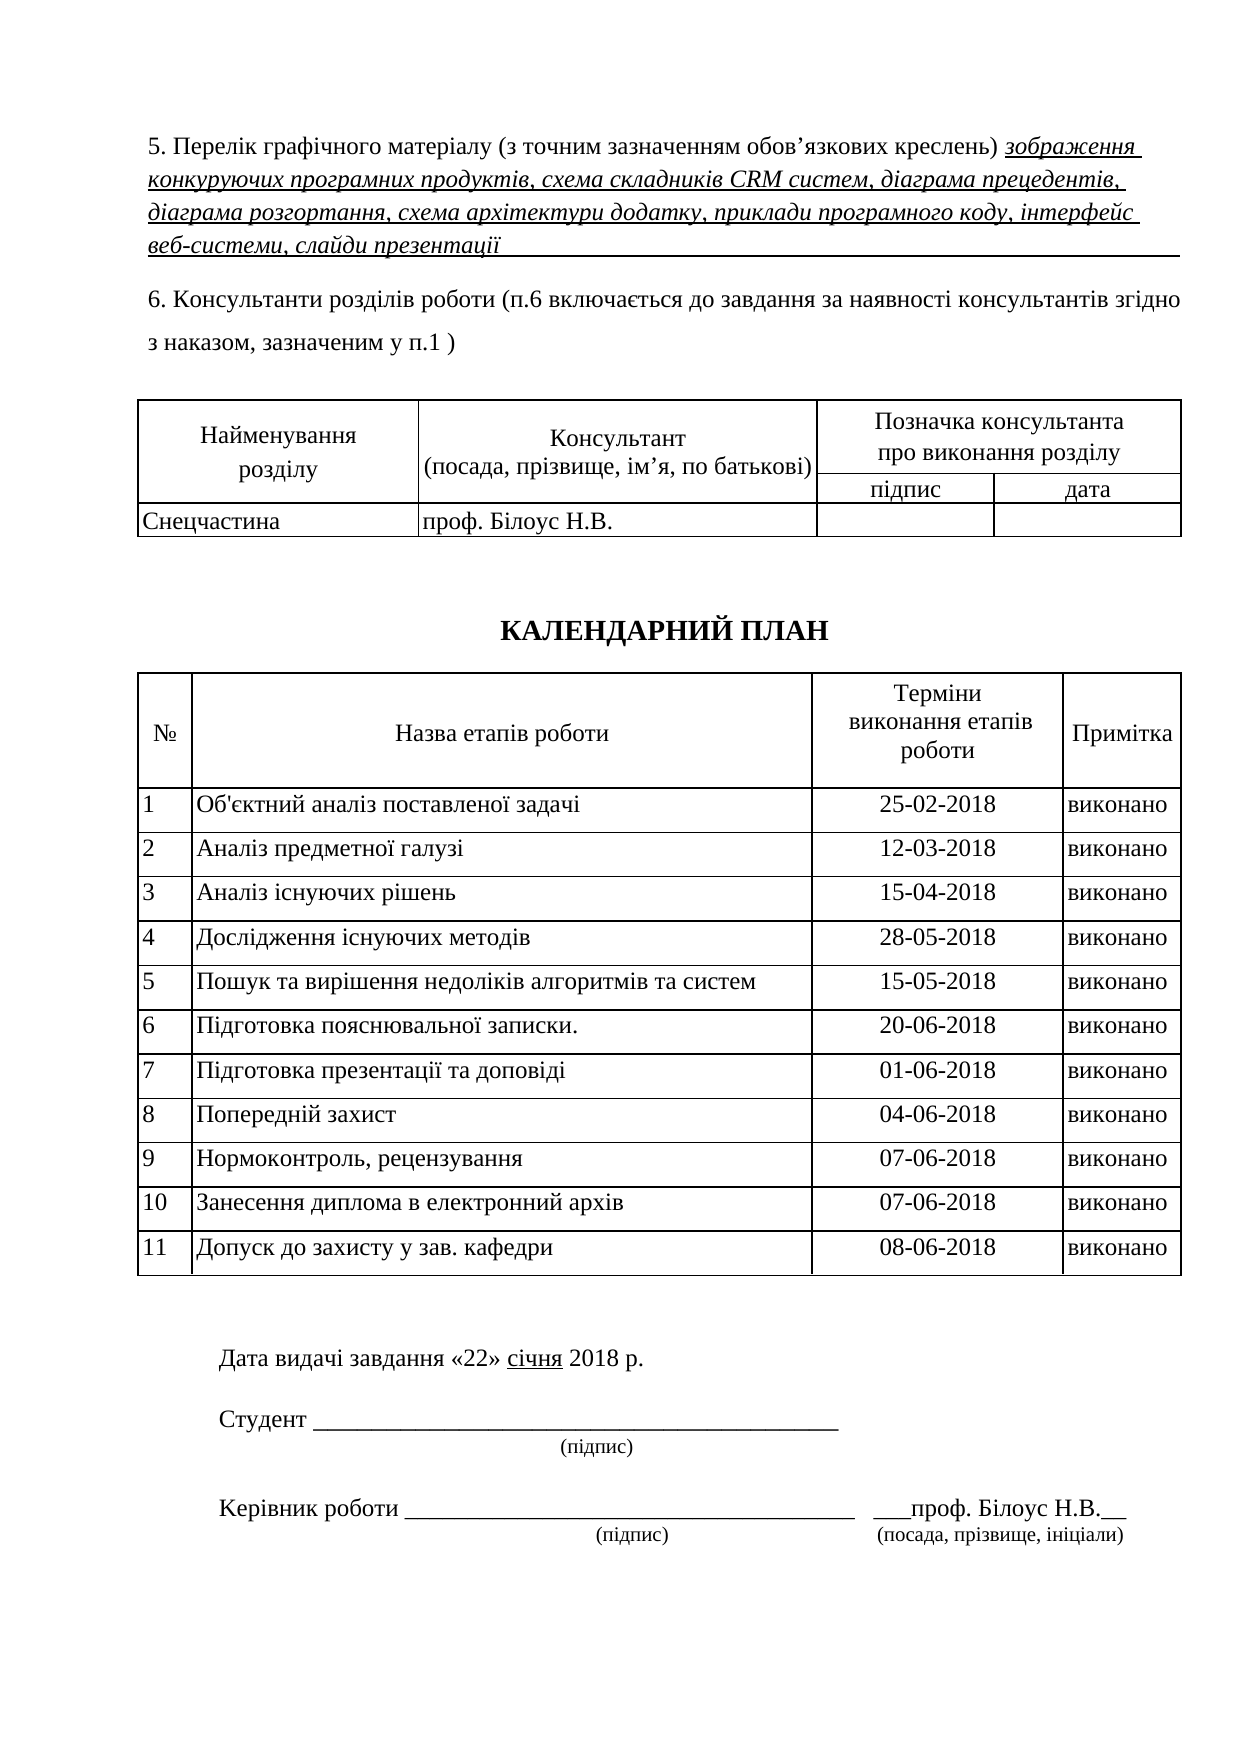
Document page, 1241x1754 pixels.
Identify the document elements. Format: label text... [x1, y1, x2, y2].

table_header Терміни виконання етапів роботи [813, 674, 1062, 787]
table_cell 28-05-2018 [813, 922, 1062, 964]
table_cell виконано [1064, 1232, 1180, 1274]
table_cell 4 [139, 922, 191, 964]
table_cell Нормоконтроль, рецензування [193, 1143, 811, 1186]
table_header Найменування розділу [139, 401, 418, 502]
table_cell Аналіз предметної галузі [193, 833, 811, 876]
table_cell виконано [1064, 966, 1180, 1009]
table_cell 10 [139, 1188, 191, 1230]
table_cell Снецчастина [139, 504, 418, 536]
table_header № [139, 674, 191, 787]
text Kepiвник роботи ____________________________________ ___проф. Білоус Н.В.__ [148, 1493, 1181, 1522]
table_cell 7 [139, 1055, 191, 1097]
table_cell підпис [818, 474, 993, 502]
text Студент ____________________________________ [148, 1401, 1181, 1434]
table_header Позначка консультанта про виконання розділу [818, 401, 1180, 472]
table_cell 01-06-2018 [813, 1055, 1062, 1097]
table_cell 15-05-2018 [813, 966, 1062, 1009]
table_cell 15-04-2018 [813, 877, 1062, 920]
table_header Примітка [1064, 674, 1180, 787]
table_cell 6 [139, 1011, 191, 1053]
table_cell 25-02-2018 [813, 789, 1062, 832]
table_cell 12-03-2018 [813, 833, 1062, 876]
table_cell виконано [1064, 1099, 1180, 1142]
table_cell дата [995, 474, 1180, 502]
table_cell Об'єктний аналіз поставленої задачі [193, 789, 811, 832]
table_cell виконано [1064, 877, 1180, 920]
table_cell 08-06-2018 [813, 1232, 1062, 1274]
table_cell 9 [139, 1143, 191, 1186]
table_cell [818, 504, 993, 536]
table_cell Пошук та вирішення недоліків алгоритмів та систем [193, 966, 811, 1009]
table_header Консультант (посада, прізвище, ім’я, по батькові) [419, 401, 816, 502]
table_cell 04-06-2018 [813, 1099, 1062, 1142]
table_cell виконано [1064, 833, 1180, 876]
table_cell Попередній захист [193, 1099, 811, 1142]
table_cell 07-06-2018 [813, 1188, 1062, 1230]
table_cell 20-06-2018 [813, 1011, 1062, 1053]
table_cell Дослідження існуючих методів [193, 922, 811, 964]
table_cell Допуск до захисту у зав. кафедри [193, 1232, 811, 1274]
table_cell 11 [139, 1232, 191, 1274]
table_cell 8 [139, 1099, 191, 1142]
table_cell Підготовка пояснювальної записки. [193, 1011, 811, 1053]
table_cell виконано [1064, 789, 1180, 832]
table_cell 07-06-2018 [813, 1143, 1062, 1186]
text Дата видачі завдання «22» січня 2018 р. [148, 1343, 1181, 1372]
table_cell Підготовка презентації та доповіді [193, 1055, 811, 1097]
table_cell 3 [139, 877, 191, 920]
table_cell 2 [139, 833, 191, 876]
table_cell виконано [1064, 922, 1180, 964]
text 6. Консультанти розділів роботи (п.6 включається до завдання за наявності консультантів згідно з наказом, зазначеним у п.1 ) [148, 284, 1181, 356]
table_cell виконано [1064, 1188, 1180, 1230]
table_cell [995, 504, 1180, 536]
table_header Назва eтапів роботи [193, 674, 811, 787]
table_cell виконано [1064, 1143, 1180, 1186]
table_cell 1 [139, 789, 191, 832]
text (підпис) (посада, прізвище, ініціали) [148, 1522, 1181, 1546]
text (підпис) [148, 1434, 931, 1458]
table_cell виконано [1064, 1011, 1180, 1053]
table_cell 5 [139, 966, 191, 1009]
table_cell проф. Білоус Н.В. [419, 504, 816, 536]
table_cell виконано [1064, 1055, 1180, 1097]
text КАЛЕНДАРНИЙ ПЛАН [148, 613, 1181, 647]
table_cell Аналіз існуючих рішень [193, 877, 811, 920]
table_cell Занесення диплома в електронний архів [193, 1188, 811, 1230]
